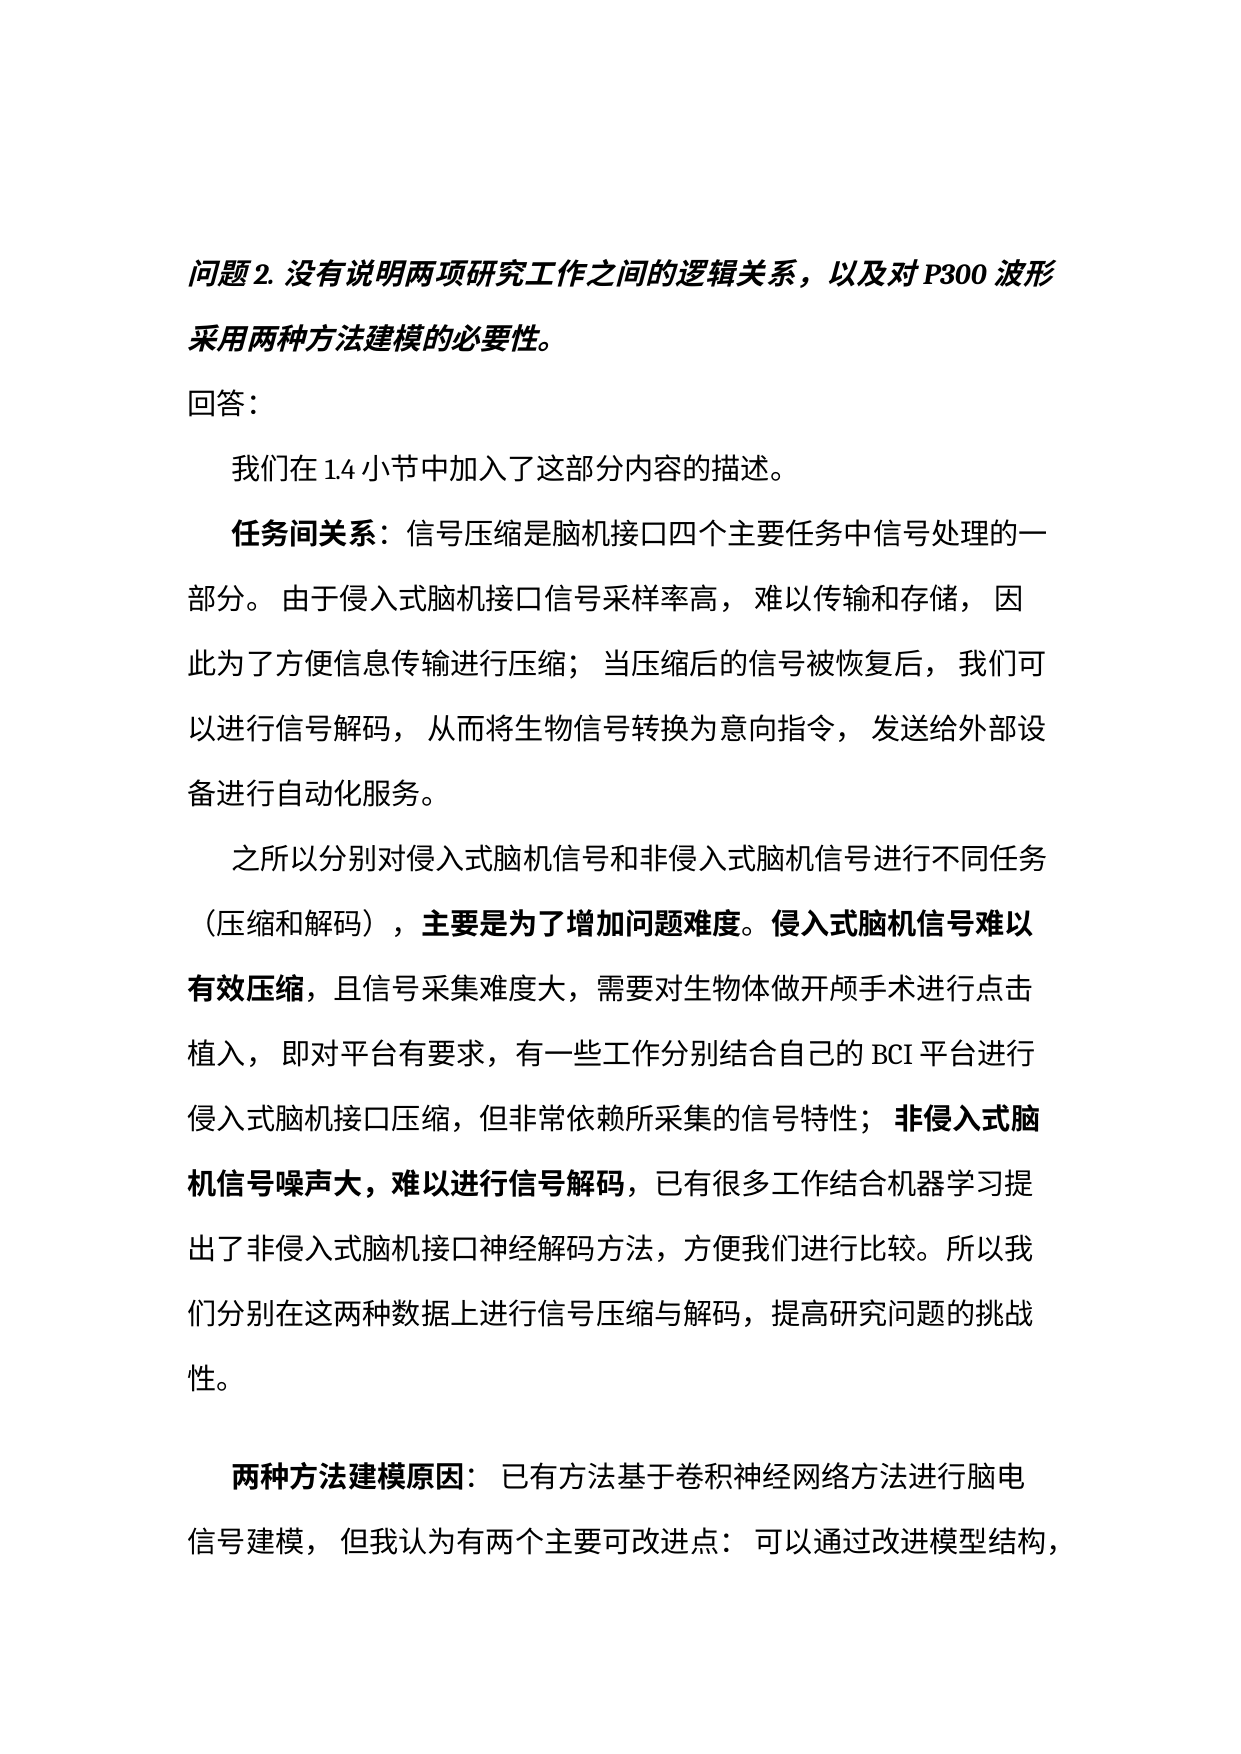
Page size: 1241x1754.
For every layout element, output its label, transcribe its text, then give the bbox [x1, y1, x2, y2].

text 问题2. 没有说明两项研究工作之间的逻辑关系，以及对P300波形采用两种方法建模的必要性。 [187, 239, 1053, 369]
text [187, 1442, 1053, 1572]
text 我们在1.4小节中加入了这部分内容的描述。 [187, 434, 1053, 499]
text 回答： [187, 369, 1053, 434]
text 任务间关系：信号压缩是脑机接口四个主要任务中信号处理的一部分。 由于侵入式脑机接口信号采样率高， 难以传输和存储， 因此为了方便信息传输进行压缩； 当压缩后的信号被恢复后， 我们可以进行信号解码， 从而将生物信号转换为意向指令， 发送给外部设备进行自动化服务。 [187, 499, 1053, 824]
text 之所以分别对侵入式脑机信号和非侵入式脑机信号进行不同任务（压缩和解码），主要是为了增加问题难度。侵入式脑机信号难以有效压缩，且信号采集难度大，需要对生物体做开颅手术进行点击植入， 即对平台有要求，有一些工作分别结合自己的BCI 平台进行侵入式脑机接口压缩，但非常依赖所采集的信号特性； 非侵入式脑机信号噪声大，难以进行信号解码，已有很多工作结合机器学习提出了非侵入式脑机接口神经解码方法，方便我们进行比较。所以我们分别在这两种数据上进行信号压缩与解码，提高研究问题的挑战性。 [187, 824, 1053, 1409]
